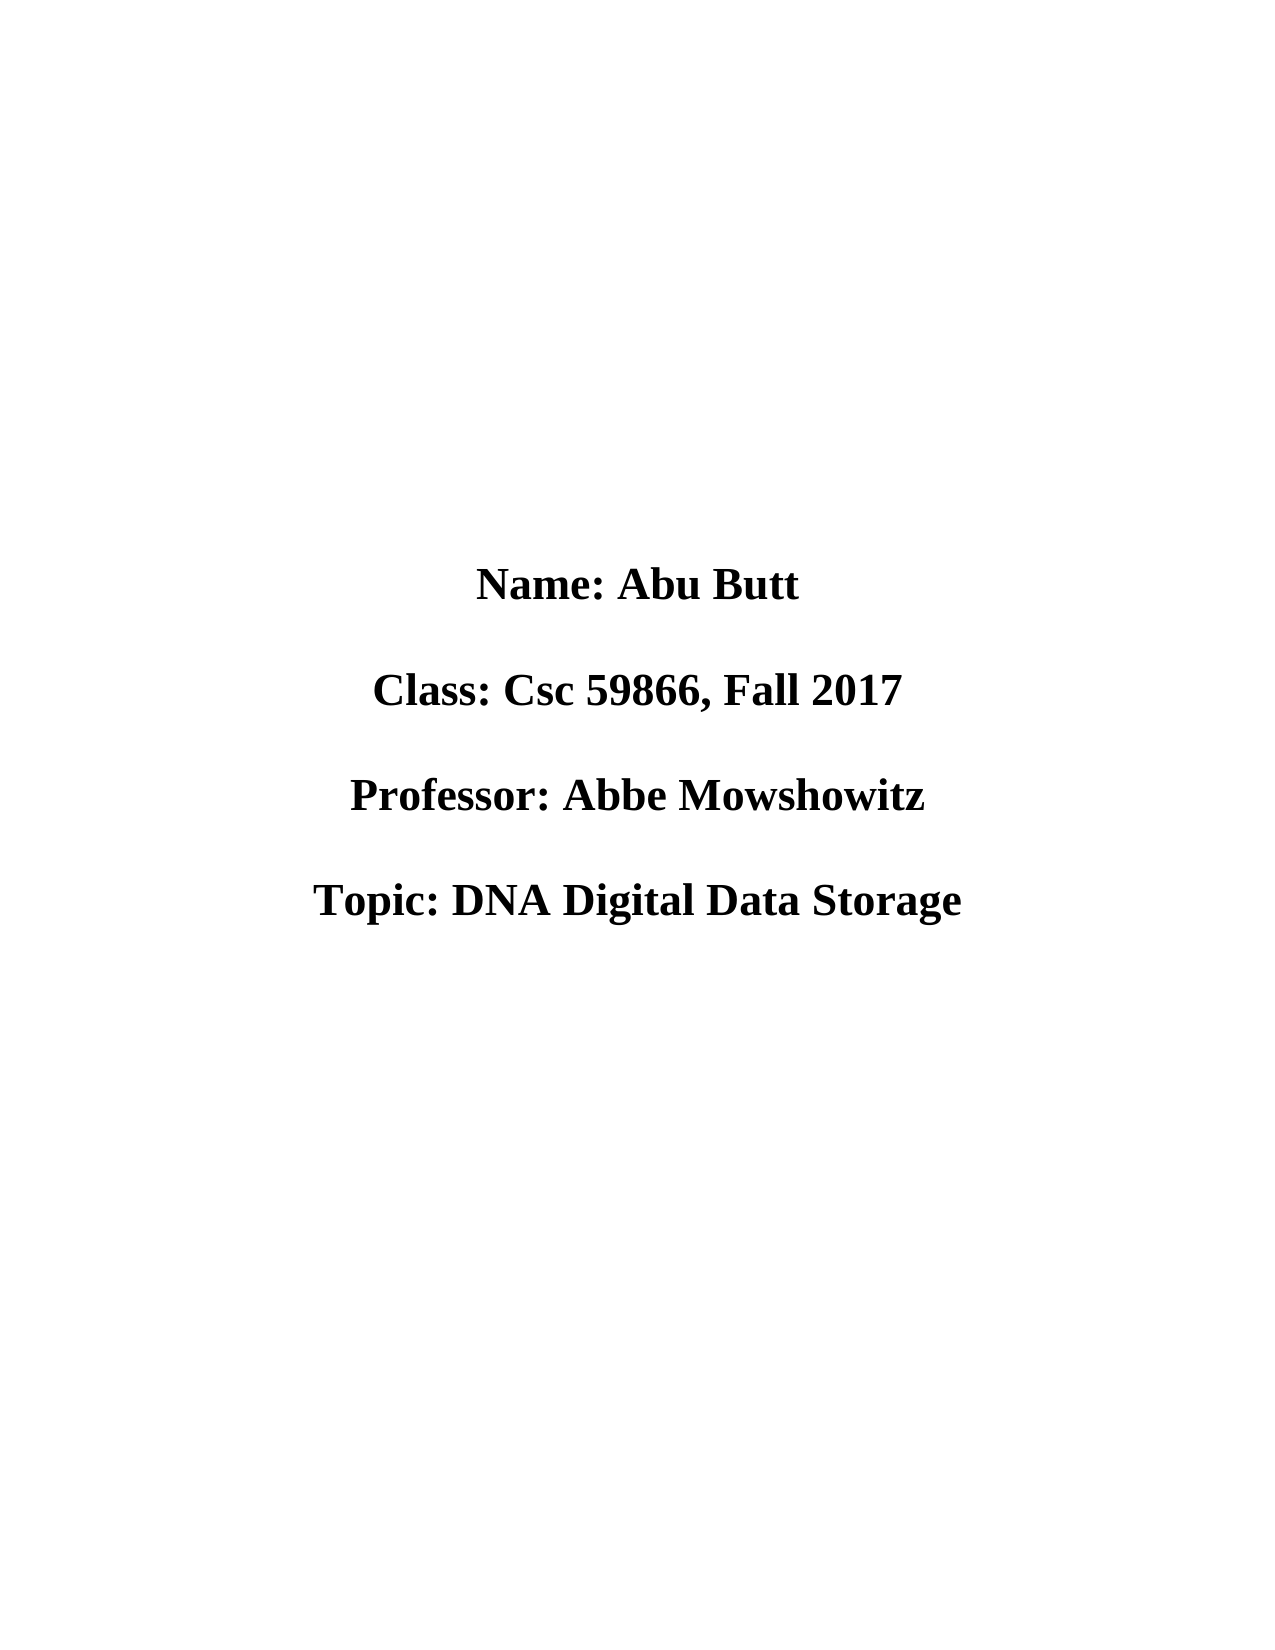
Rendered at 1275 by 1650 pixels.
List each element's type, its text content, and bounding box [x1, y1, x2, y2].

text Topic: DNA Digital Data Storage [150, 873, 1125, 926]
text Name: Abu Butt [150, 557, 1125, 609]
text Class: Csc 59866, Fall 2017 [150, 662, 1125, 715]
text Professor: Abbe Mowshowitz [150, 767, 1125, 820]
